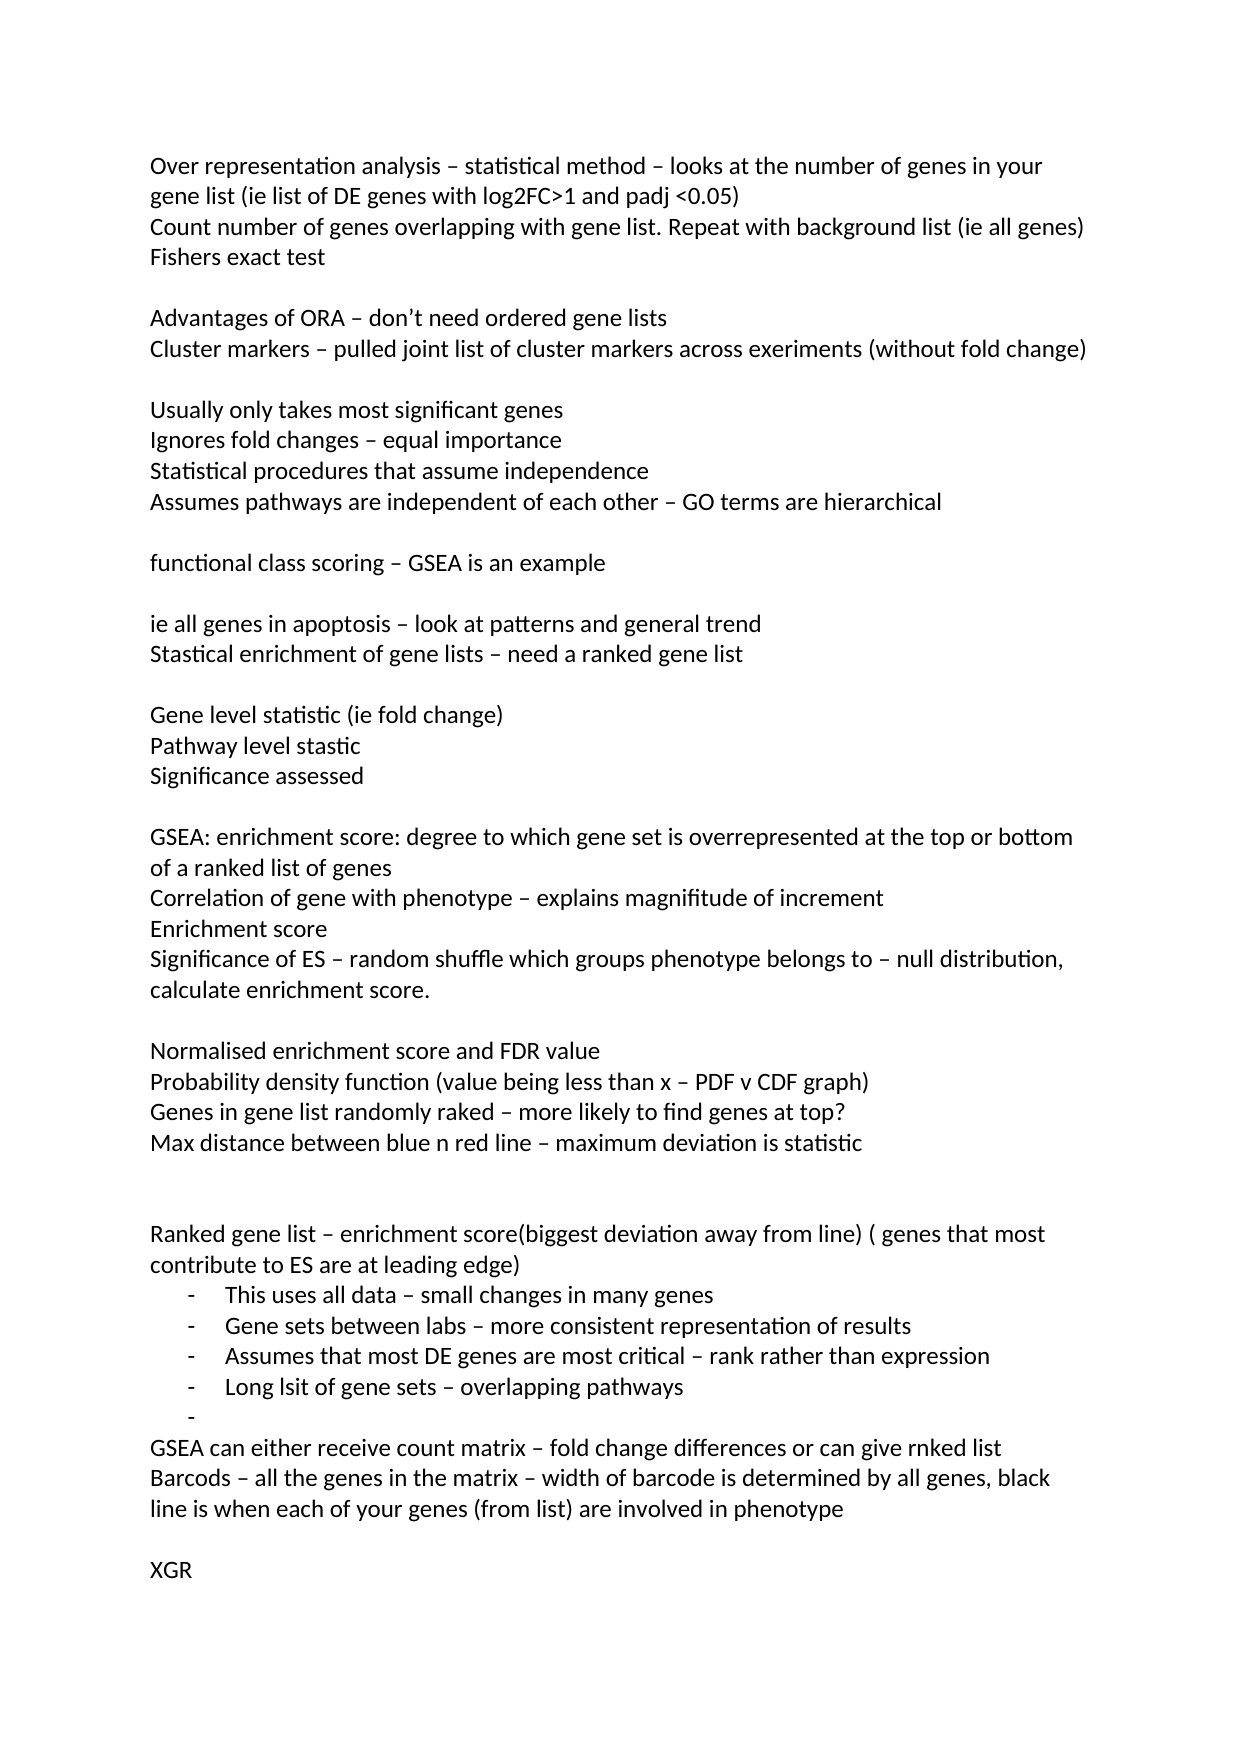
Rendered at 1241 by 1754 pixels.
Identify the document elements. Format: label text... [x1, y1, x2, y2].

text Barcods – all the genes in the matrix – width of barcode is determined by all genes, black line is when each of your genes (from list) are involved in phenotype [150, 1462, 1090, 1523]
text Pathway level stastic [150, 730, 1090, 760]
text XGR [150, 1554, 1090, 1584]
text Gene level statistic (ie fold change) [150, 699, 1090, 730]
text Ignores fold changes – equal importance [150, 425, 1090, 455]
text Over representation analysis – statistical method – looks at the number of genes in your gene list (ie list of DE genes with log2FC>1 and padj <0.05) [150, 150, 1090, 211]
text Advantages of ORA – don’t need ordered gene lists [150, 303, 1090, 333]
text Max distance between blue n red line – maximum deviation is statistic [150, 1127, 1090, 1157]
text ie all genes in apoptosis – look at patterns and general trend [150, 608, 1090, 638]
text Genes in gene list randomly raked – more likely to find genes at top? [150, 1096, 1090, 1127]
text Correlation of gene with phenotype – explains magnifitude of increment [150, 882, 1090, 913]
text GSEA: enrichment score: degree to which gene set is overrepresented at the top or bottom of a ranked list of genes [150, 821, 1090, 882]
text Stastical enrichment of gene lists – need a ranked gene list [150, 638, 1090, 669]
list Gene sets between labs – more consistent representation of results [187, 1310, 1090, 1340]
text Assumes pathways are independent of each other – GO terms are hierarchical [150, 486, 1090, 516]
text functional class scoring – GSEA is an example [150, 547, 1090, 577]
text Normalised enrichment score and FDR value [150, 1035, 1090, 1066]
text Significance of ES – random shuffle which groups phenotype belongs to – null distribution, calculate enrichment score. [150, 943, 1090, 1004]
text GSEA can either receive count matrix – fold change differences or can give rnked list [150, 1432, 1090, 1462]
text Fishers exact test [150, 242, 1090, 272]
list This uses all data – small changes in many genes [187, 1279, 1090, 1310]
text Statistical procedures that assume independence [150, 455, 1090, 486]
text Enrichment score [150, 913, 1090, 943]
list Assumes that most DE genes are most critical – rank rather than expression [187, 1340, 1090, 1371]
list Long lsit of gene sets – overlapping pathways [187, 1371, 1090, 1401]
text Count number of genes overlapping with gene list. Repeat with background list (ie all genes) [150, 211, 1090, 242]
text Ranked gene list – enrichment score(biggest deviation away from line) ( genes that most contribute to ES are at leading edge) [150, 1218, 1090, 1279]
text Significance assessed [150, 760, 1090, 791]
text Probability density function (value being less than x – PDF v CDF graph) [150, 1066, 1090, 1096]
text Cluster markers – pulled joint list of cluster markers across exeriments (without fold change) [150, 333, 1090, 364]
text Usually only takes most significant genes [150, 394, 1090, 425]
